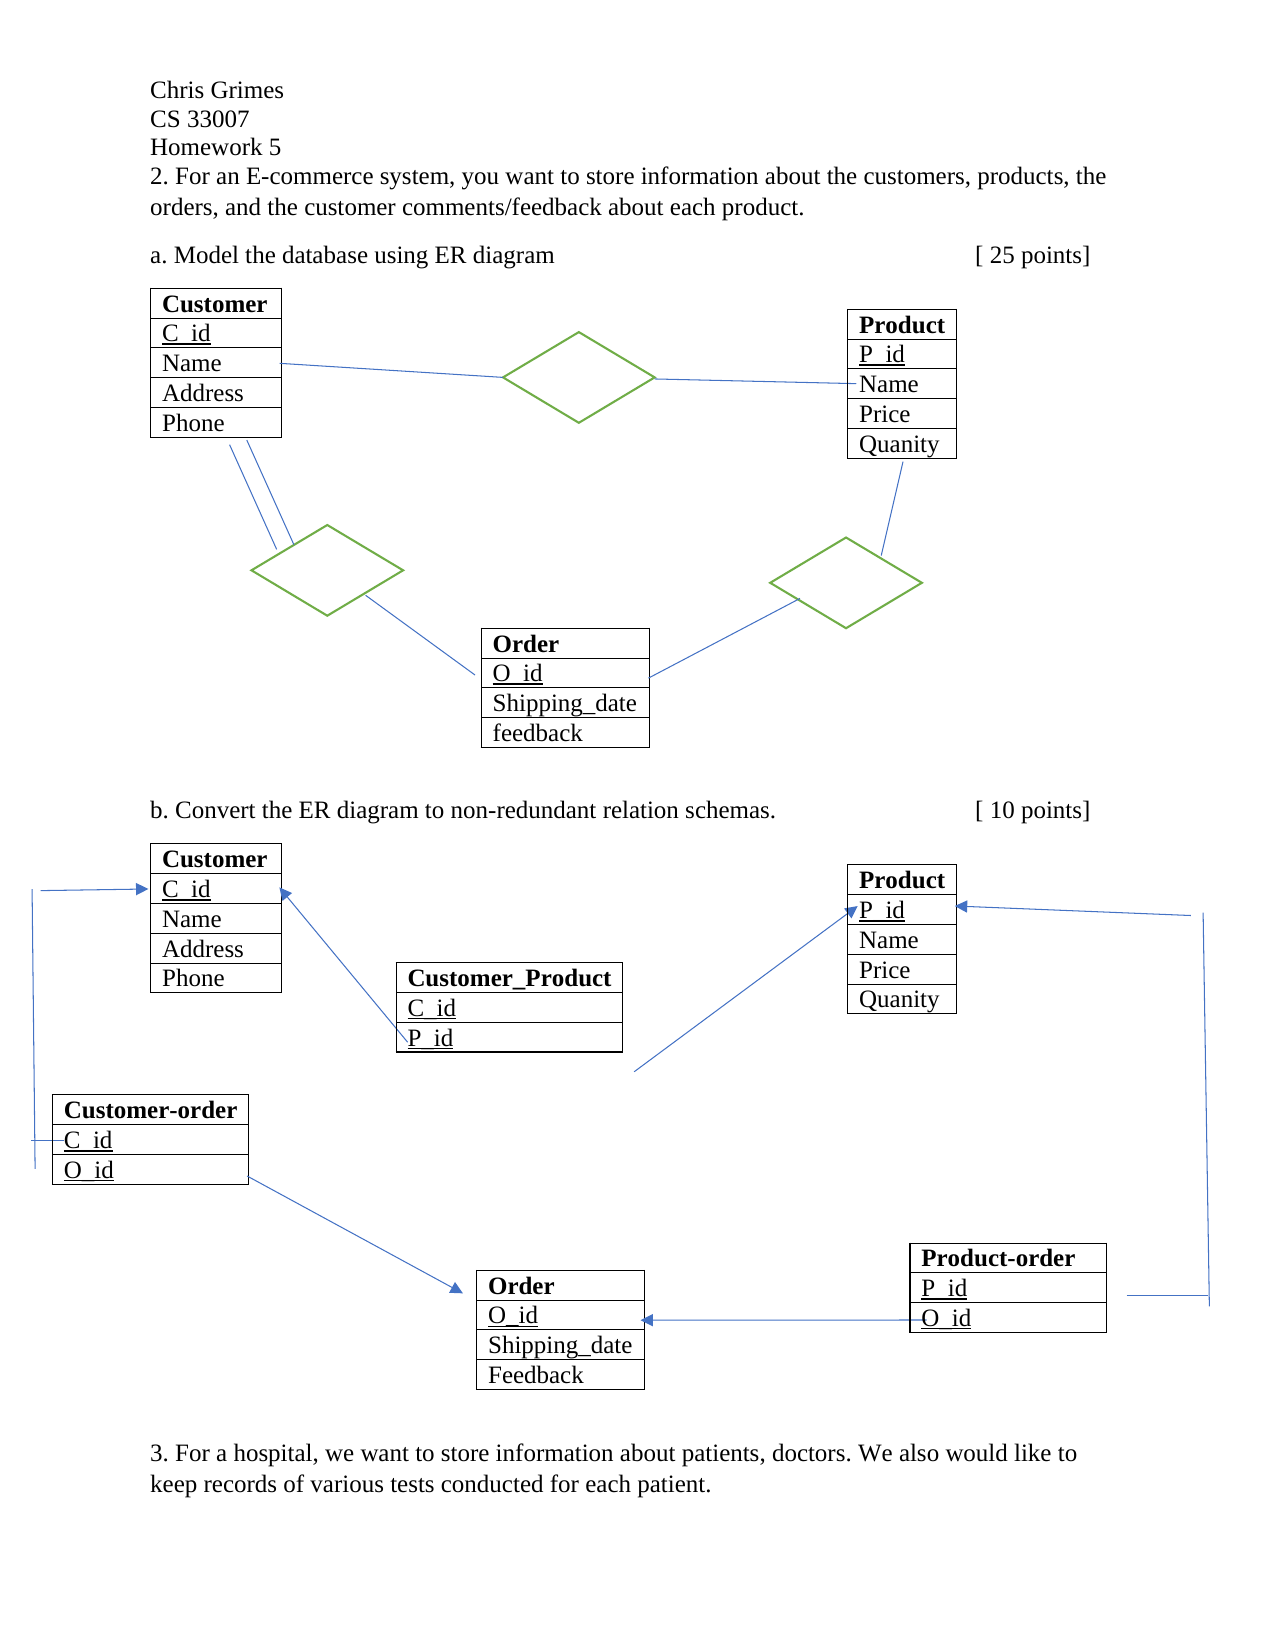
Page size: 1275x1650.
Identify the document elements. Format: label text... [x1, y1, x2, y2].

table_cell O_id [53, 1155, 248, 1184]
table_header Order [477, 1271, 644, 1299]
text a. Model the database using ER diagram [ 25 points] [150, 240, 1125, 269]
table_cell O_id [911, 1303, 1106, 1332]
table_cell C_id [397, 993, 622, 1022]
table_cell Phone [151, 964, 281, 992]
table_cell Price [848, 955, 956, 983]
table_cell Shipping_date [477, 1330, 644, 1359]
table_cell feedback [482, 718, 649, 747]
text 3. For a hospital, we want to store information about patients, doctors. We also would like to keep records of various tests conducted for each patient. [150, 1438, 1125, 1497]
table_cell Phone [151, 408, 281, 437]
table_cell Feedback [477, 1360, 644, 1389]
table_cell Name [848, 369, 956, 398]
text b. Convert the ER diagram to non-redundant relation schemas. [ 10 points] [150, 796, 1125, 824]
table_cell Address [151, 378, 281, 407]
table_header Customer [151, 289, 281, 317]
table_cell Name [151, 348, 281, 377]
table_header Order [482, 629, 649, 657]
table_cell P_id [397, 1023, 622, 1051]
table_cell Price [848, 399, 956, 428]
table_cell Shipping_date [482, 688, 649, 717]
table_cell O_id [477, 1301, 644, 1329]
table_header Product [848, 310, 956, 338]
table_cell P_id [848, 895, 956, 924]
table_cell C_id [53, 1125, 248, 1154]
table_header Customer-order [53, 1095, 248, 1124]
table_header Customer [151, 844, 281, 873]
table_cell Quanity [848, 429, 956, 458]
table_cell P_id [848, 340, 956, 368]
text 2. For an E-commerce system, you want to store information about the customers, products, the orders, and the customer comments/feedback about each product. [150, 161, 1125, 221]
table_cell Name [151, 904, 281, 933]
table_header Product-order [911, 1244, 1106, 1272]
table_cell C_id [151, 319, 281, 347]
table_cell Quanity [848, 985, 956, 1013]
table_cell P_id [911, 1273, 1106, 1302]
table_header Customer_Product [397, 963, 622, 992]
table_cell O_id [482, 659, 649, 687]
table_cell Name [848, 925, 956, 954]
table_cell Address [151, 934, 281, 962]
table_header Product [848, 865, 956, 894]
table_cell C_id [151, 874, 281, 903]
